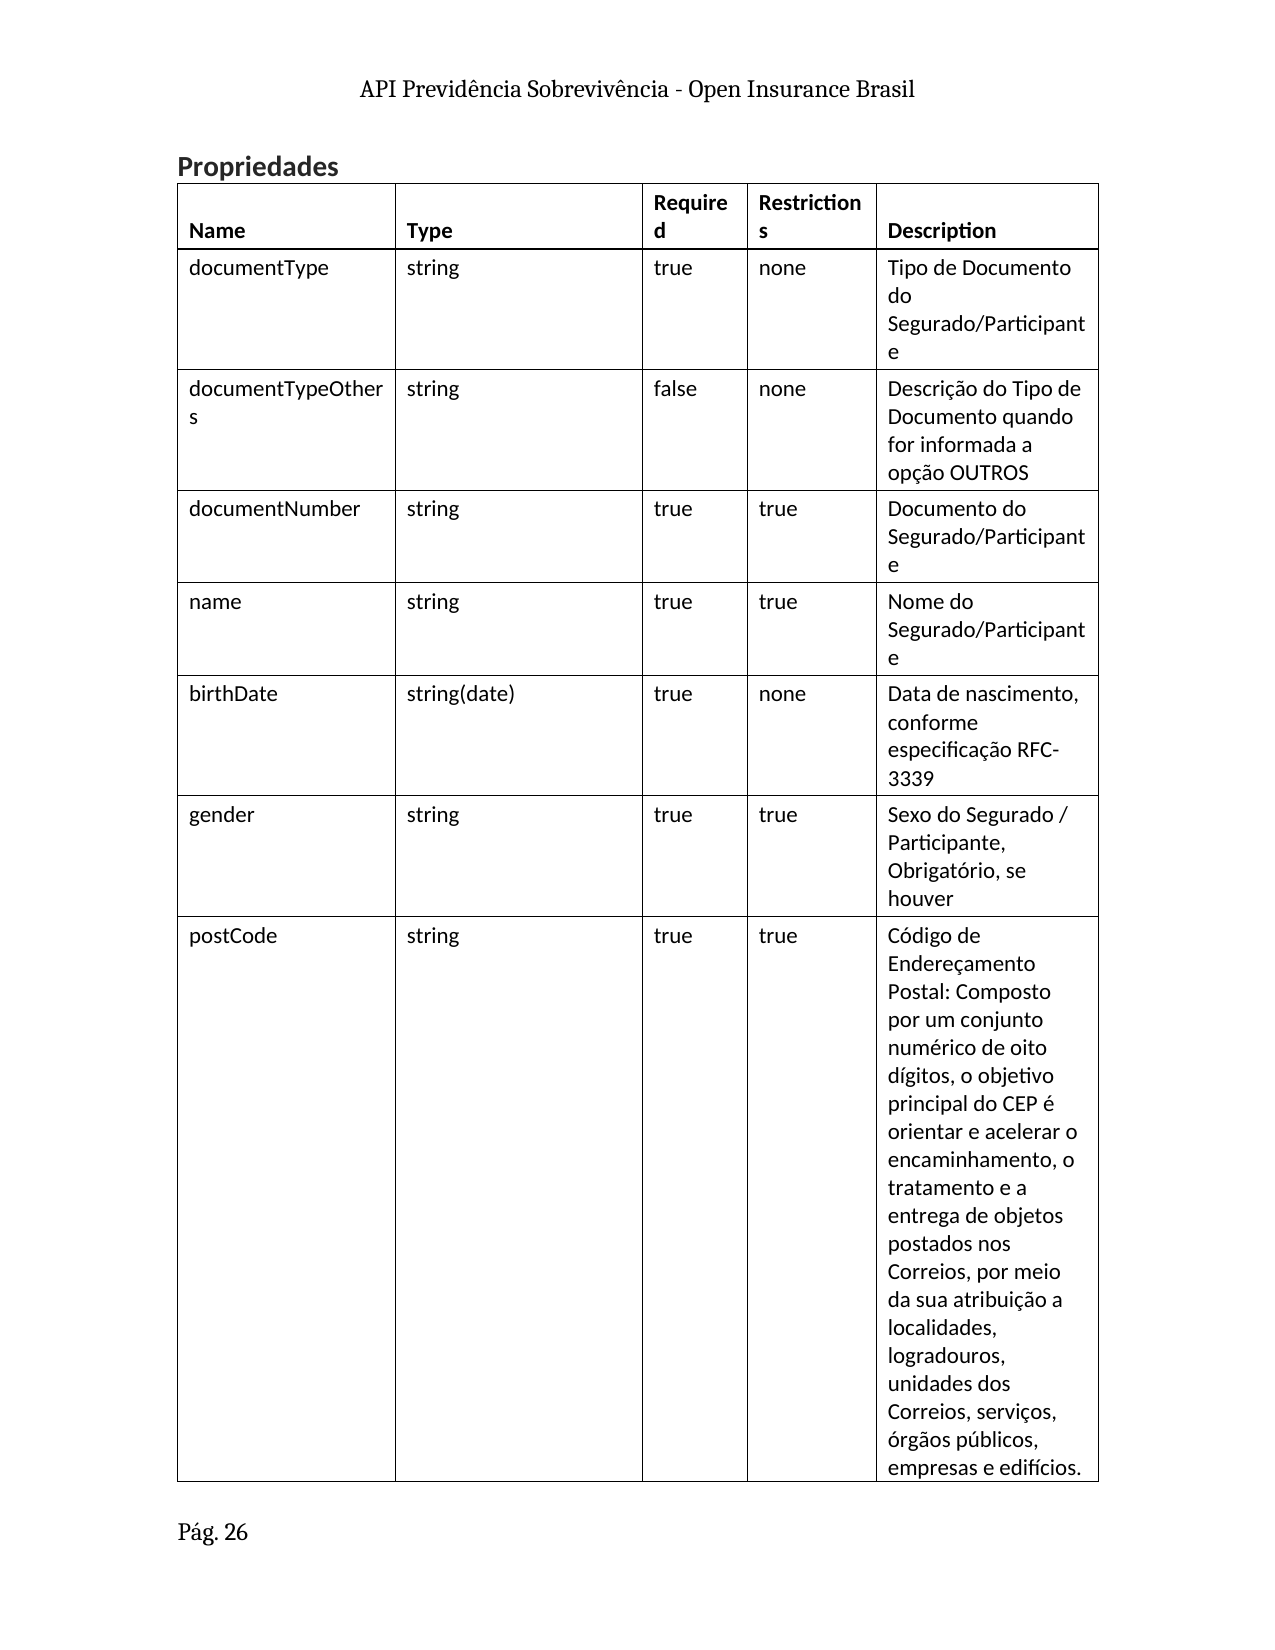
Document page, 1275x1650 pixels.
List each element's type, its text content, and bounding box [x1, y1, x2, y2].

table_cell name [178, 583, 395, 675]
table_cell none [748, 676, 876, 795]
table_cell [877, 917, 1098, 1481]
table_cell Data de nascimento, conforme especificação RFC-3339 [877, 676, 1098, 795]
table_cell documentTypeOthers [178, 370, 395, 489]
table_cell Descrição do Tipo de Documento quando for informada a opção OUTROS [877, 370, 1098, 489]
table_cell true [748, 796, 876, 916]
table_header Restrictions [748, 184, 876, 248]
table_cell true [748, 583, 876, 675]
table_cell string [396, 370, 642, 489]
table_cell true [643, 917, 747, 1481]
subtitle Propriedades [177, 148, 1098, 183]
table_header Name [178, 184, 395, 248]
table_cell Sexo do Segurado / Participante, Obrigatório, se houver [877, 796, 1098, 916]
table_cell none [748, 370, 876, 489]
table_cell Nome do Segurado/Participante [877, 583, 1098, 675]
table_cell documentNumber [178, 491, 395, 582]
table_cell false [643, 370, 747, 489]
table_cell string [396, 250, 642, 369]
table_cell string [396, 917, 642, 1481]
table_cell string [396, 491, 642, 582]
table_cell Documento do Segurado/Participante [877, 491, 1098, 582]
table_header Type [396, 184, 642, 248]
table_cell true [643, 250, 747, 369]
table_header Required [643, 184, 747, 248]
table_cell true [643, 583, 747, 675]
table_cell true [748, 491, 876, 582]
table_cell string [396, 583, 642, 675]
table_header Description [877, 184, 1098, 248]
table_cell true [643, 491, 747, 582]
table_cell birthDate [178, 676, 395, 795]
table_cell true [748, 917, 876, 1481]
table_cell postCode [178, 917, 395, 1481]
table_cell none [748, 250, 876, 369]
table_cell documentType [178, 250, 395, 369]
table_cell true [643, 676, 747, 795]
table_cell string(date) [396, 676, 642, 795]
table_cell string [396, 796, 642, 916]
table_cell true [643, 796, 747, 916]
table_cell gender [178, 796, 395, 916]
table_cell Tipo de Documento do Segurado/Participante [877, 250, 1098, 369]
